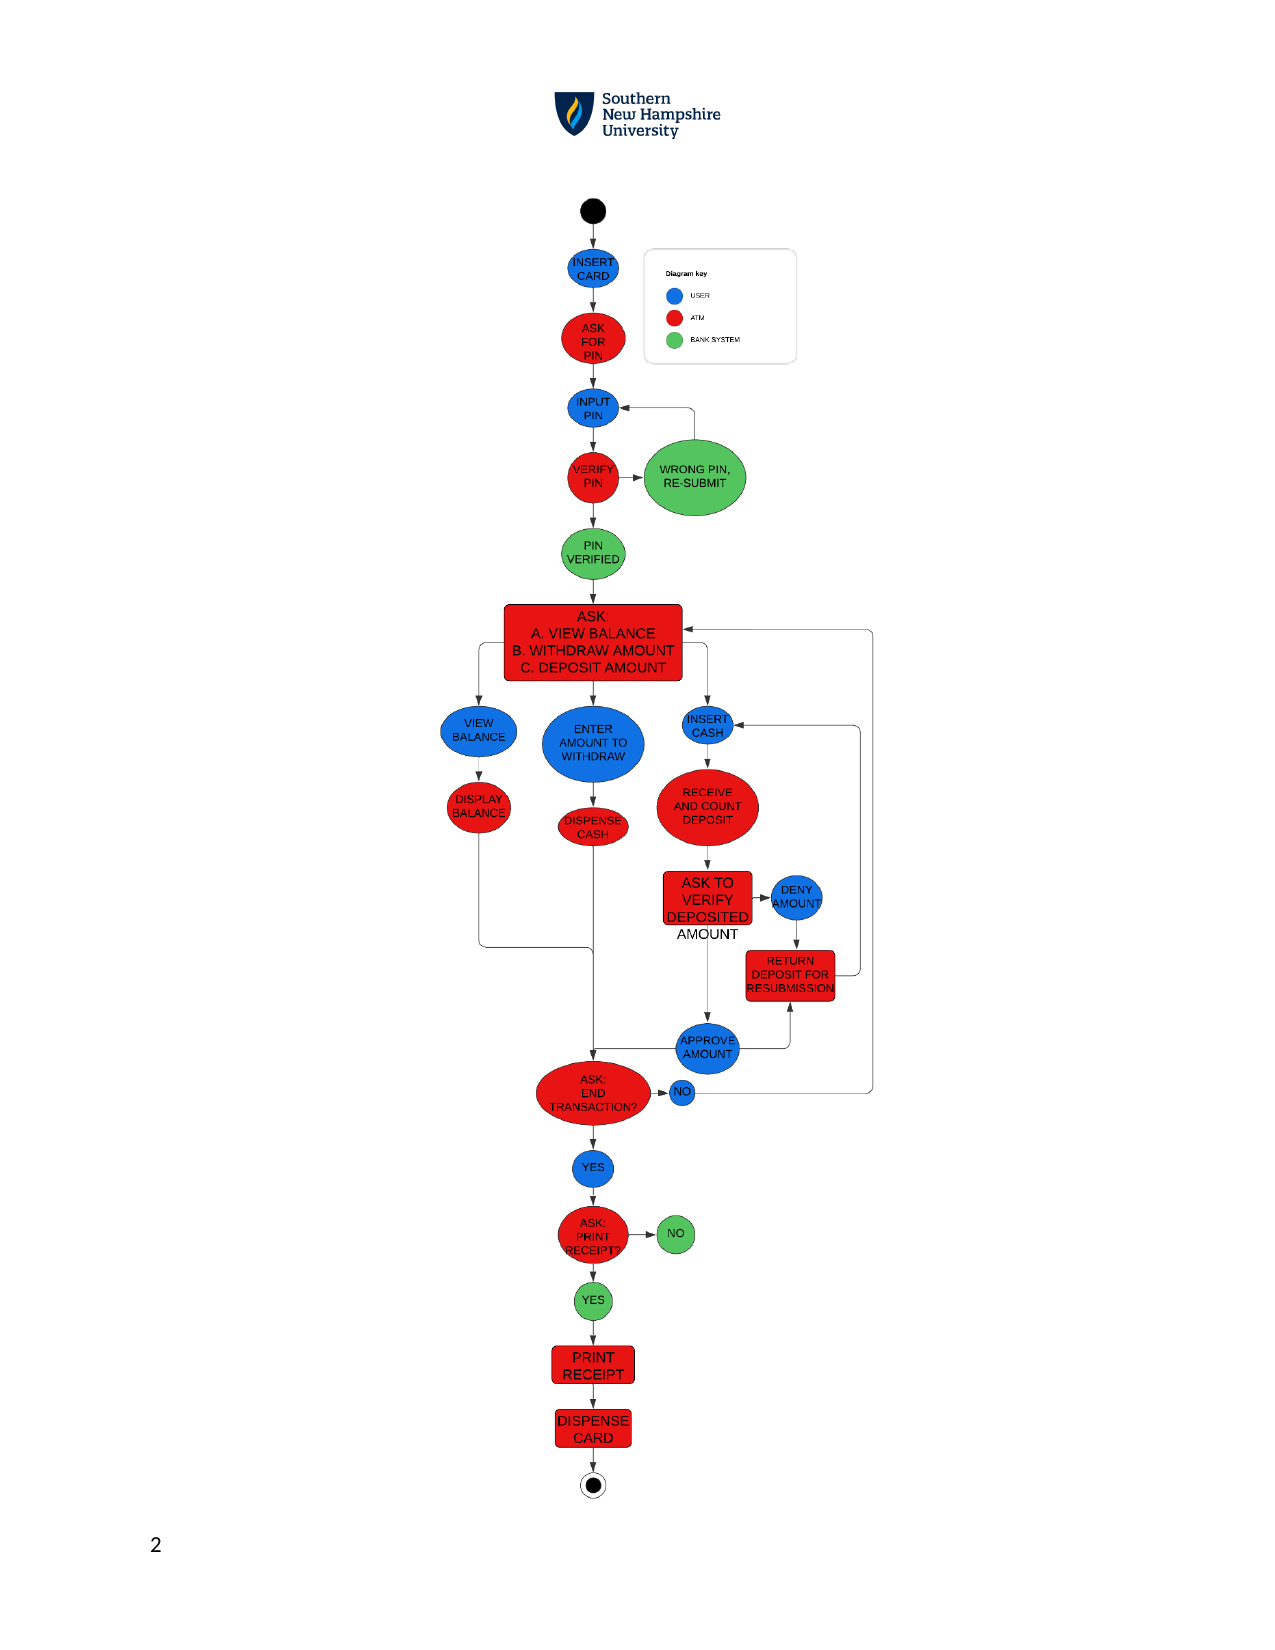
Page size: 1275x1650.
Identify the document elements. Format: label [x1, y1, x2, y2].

picture [546, 75, 729, 154]
picture [415, 173, 898, 1501]
